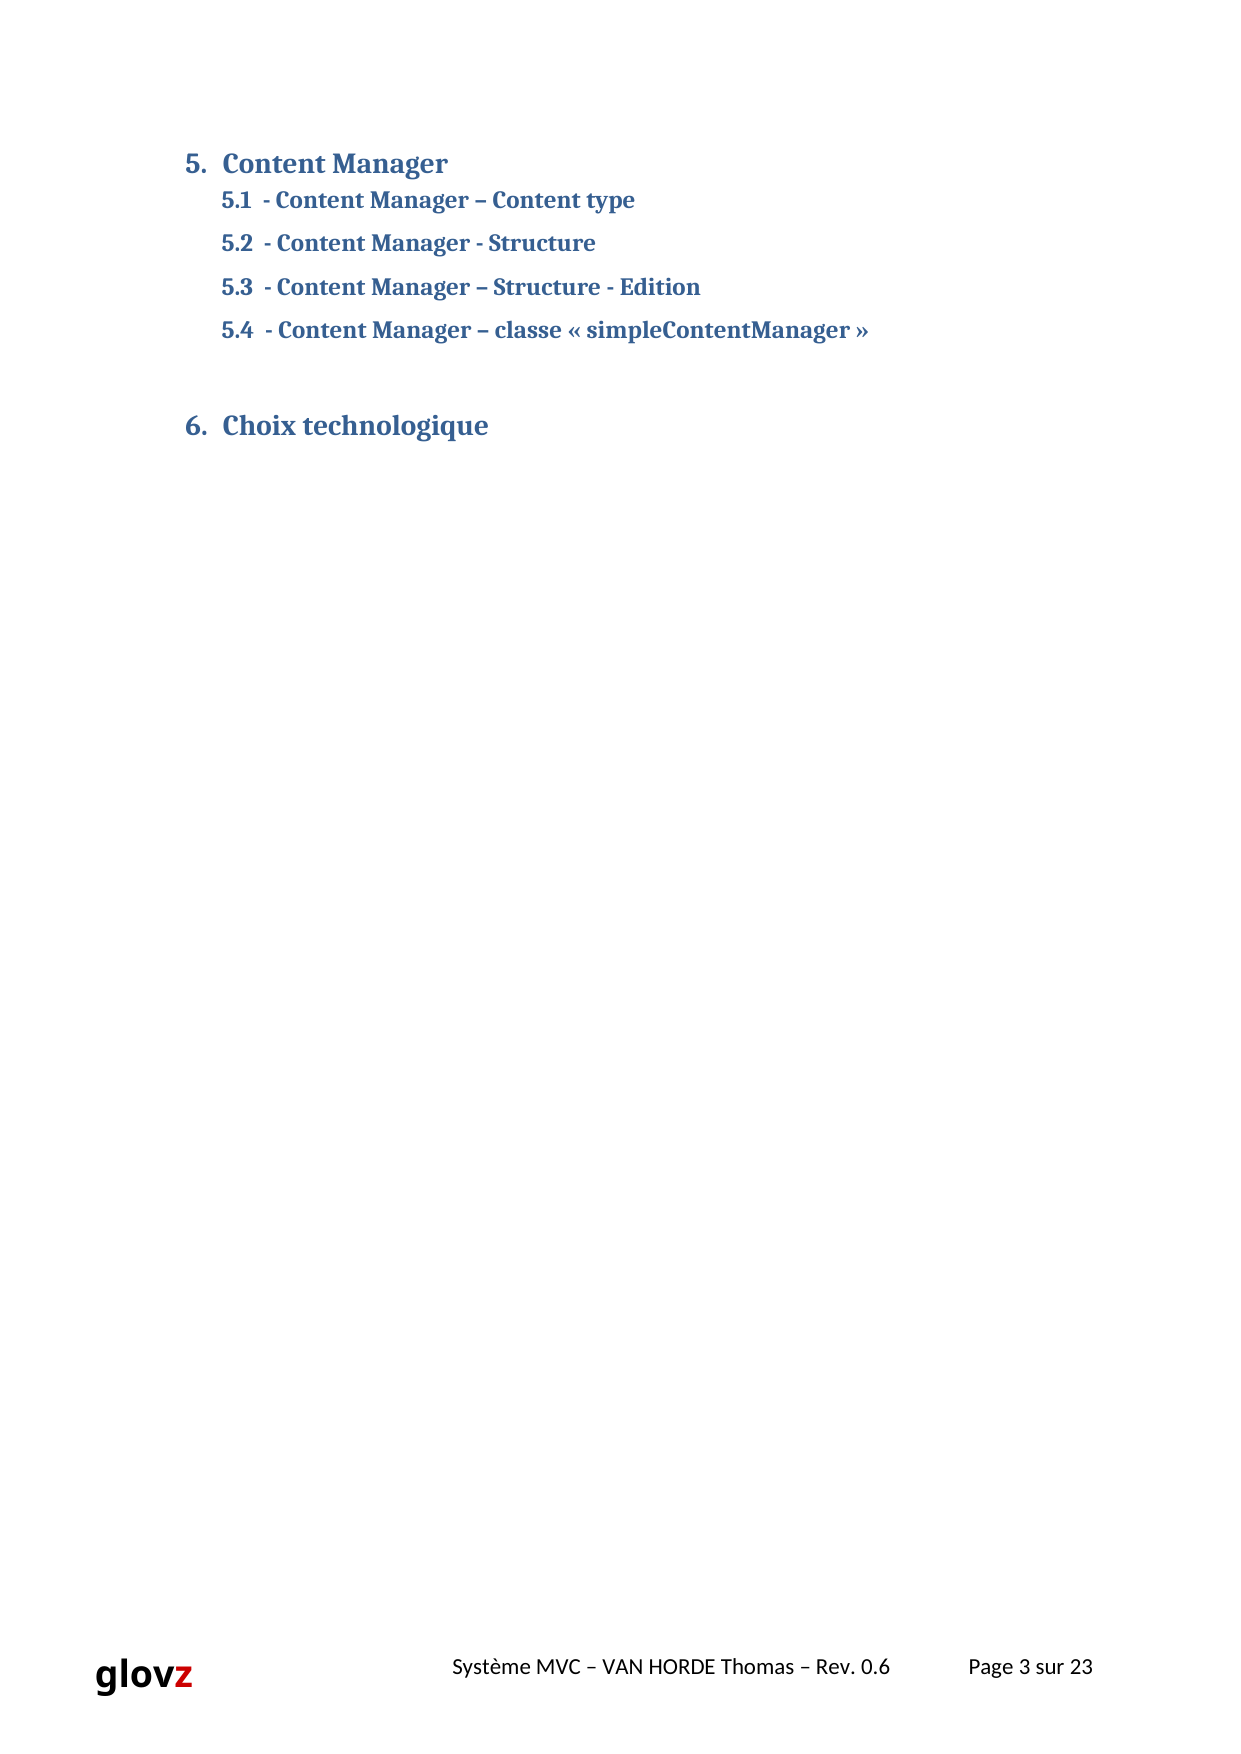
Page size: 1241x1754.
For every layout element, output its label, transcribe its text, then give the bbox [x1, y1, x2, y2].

subtitle 5.3 - Content Manager – Structure - Edition [148, 272, 1093, 301]
subtitle 5.1 - Content Manager – Content type [148, 186, 1093, 215]
subtitle Choix technologique [185, 409, 1093, 442]
subtitle 5.4 - Content Manager – classe « simpleContentManager » [148, 316, 1093, 344]
subtitle 5.2 - Content Manager - Structure [148, 229, 1093, 258]
subtitle Content Manager [185, 148, 1093, 181]
